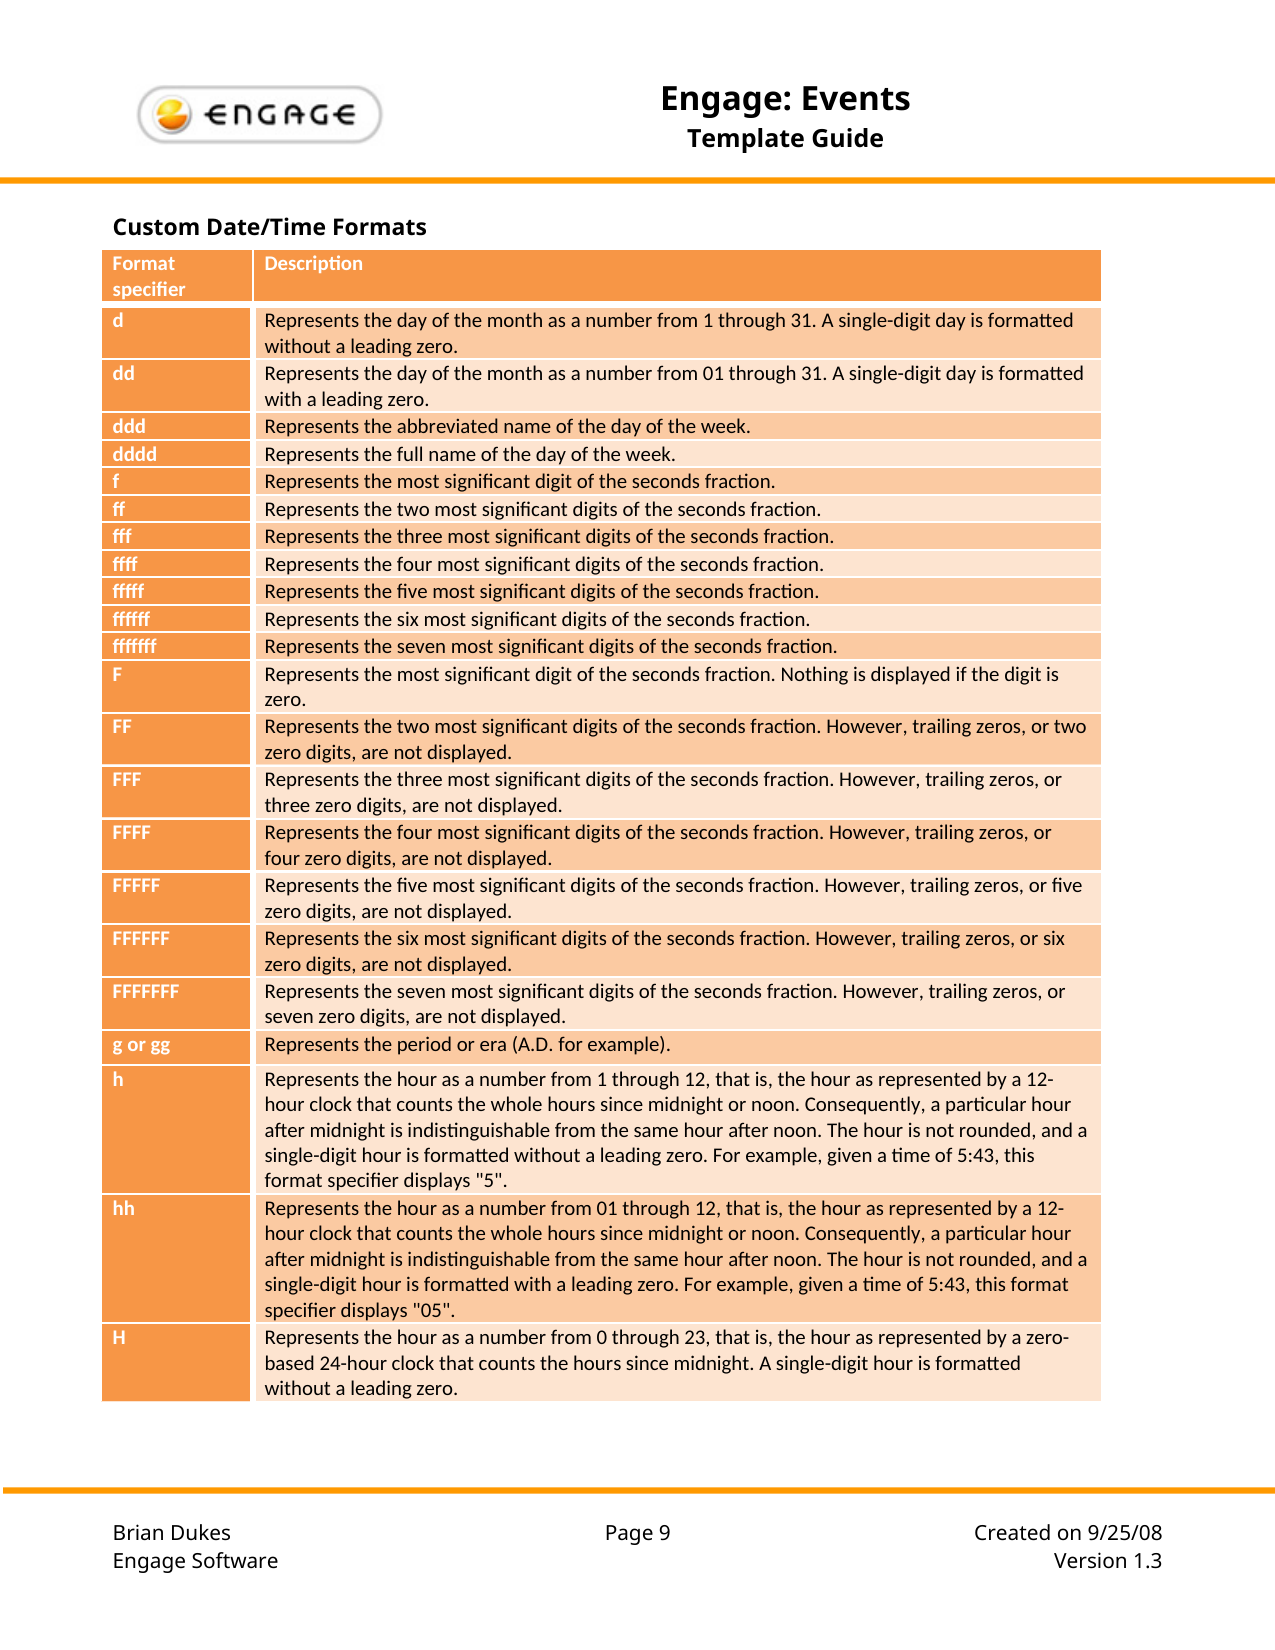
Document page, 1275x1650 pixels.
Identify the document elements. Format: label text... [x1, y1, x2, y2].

table_cell Represents the seven most significant digits of the seconds fraction. However, trailing zeros, or seven zero digits, are not displayed. [256, 978, 1101, 1029]
table_cell h [102, 1066, 250, 1193]
table_cell Represents the seven most significant digits of the seconds fraction. [256, 633, 1101, 659]
table_cell ddd [102, 413, 250, 439]
table_cell Represents the full name of the day of the week. [256, 441, 1101, 466]
table_cell Represents the three most significant digits of the seconds fraction. However, trailing zeros, or three zero digits, are not displayed. [256, 767, 1101, 817]
table_cell f [102, 468, 250, 494]
table_cell FFFFFFF [102, 978, 250, 1029]
table_cell FFF [102, 767, 250, 817]
table_cell Represents the four most significant digits of the seconds fraction. However, trailing zeros, or four zero digits, are not displayed. [256, 820, 1101, 870]
table_cell Represents the five most significant digits of the seconds fraction. [256, 578, 1101, 604]
table_header Description [254, 250, 1101, 301]
table_cell fffffff [102, 633, 250, 659]
table_cell fffff [102, 578, 250, 604]
table_cell Represents the period or era (A.D. for example). [256, 1031, 1101, 1064]
table_cell FFFF [102, 820, 250, 870]
table_cell Represents the most significant digit of the seconds fraction. [256, 468, 1101, 494]
table_cell hh [102, 1195, 250, 1322]
table_header Format specifier [102, 250, 252, 301]
table_cell g or gg [102, 1031, 250, 1064]
table_cell Represents the hour as a number from 01 through 12, that is, the hour as represented by a 12-hour clock that counts the whole hours since midnight or noon. Consequently, a particular hour after midnight is indistinguishable from the same hour after noon. The hour is not rounded, and a single-digit hour is formatted with a leading zero. For example, given a time of 5:43, this format specifier displays "05". [256, 1195, 1101, 1322]
table_cell ff [102, 496, 250, 521]
table_cell dddd [102, 441, 250, 466]
table_cell F [102, 661, 250, 712]
table_cell Represents the hour as a number from 0 through 23, that is, the hour as represented by a zero-based 24-hour clock that counts the hours since midnight. A single-digit hour is formatted without a leading zero. [256, 1324, 1101, 1401]
table_cell ffff [102, 551, 250, 576]
table_cell Represents the abbreviated name of the day of the week. [256, 413, 1101, 439]
table_cell Represents the six most significant digits of the seconds fraction. [256, 606, 1101, 631]
table_cell Represents the three most significant digits of the seconds fraction. [256, 523, 1101, 549]
table_cell fff [102, 523, 250, 549]
table_cell H [102, 1324, 250, 1401]
picture [135, 84, 385, 146]
table_cell Represents the day of the month as a number from 1 through 31. A single-digit day is formatted without a leading zero. [256, 308, 1101, 358]
table_cell dd [102, 360, 250, 411]
table_cell Represents the two most significant digits of the seconds fraction. However, trailing zeros, or two zero digits, are not displayed. [256, 714, 1101, 764]
table_cell Represents the five most significant digits of the seconds fraction. However, trailing zeros, or five zero digits, are not displayed. [256, 873, 1101, 923]
table_cell d [102, 308, 250, 358]
table_cell ffffff [102, 606, 250, 631]
table_cell FFFFFF [102, 925, 250, 976]
table_cell Represents the six most significant digits of the seconds fraction. However, trailing zeros, or six zero digits, are not displayed. [256, 925, 1101, 976]
table_cell Represents the hour as a number from 1 through 12, that is, the hour as represented by a 12-hour clock that counts the whole hours since midnight or noon. Consequently, a particular hour after midnight is indistinguishable from the same hour after noon. The hour is not rounded, and a single-digit hour is formatted without a leading zero. For example, given a time of 5:43, this format specifier displays "5". [256, 1066, 1101, 1193]
table_cell Represents the day of the month as a number from 01 through 31. A single-digit day is formatted with a leading zero. [256, 360, 1101, 411]
table_cell FF [102, 714, 250, 764]
table_cell Represents the four most significant digits of the seconds fraction. [256, 551, 1101, 576]
table_cell FFFFF [102, 873, 250, 923]
table_cell Represents the most significant digit of the seconds fraction. Nothing is displayed if the digit is zero. [256, 661, 1101, 712]
subtitle Custom Date/Time Formats [112, 211, 1162, 242]
table_cell Represents the two most significant digits of the seconds fraction. [256, 496, 1101, 521]
